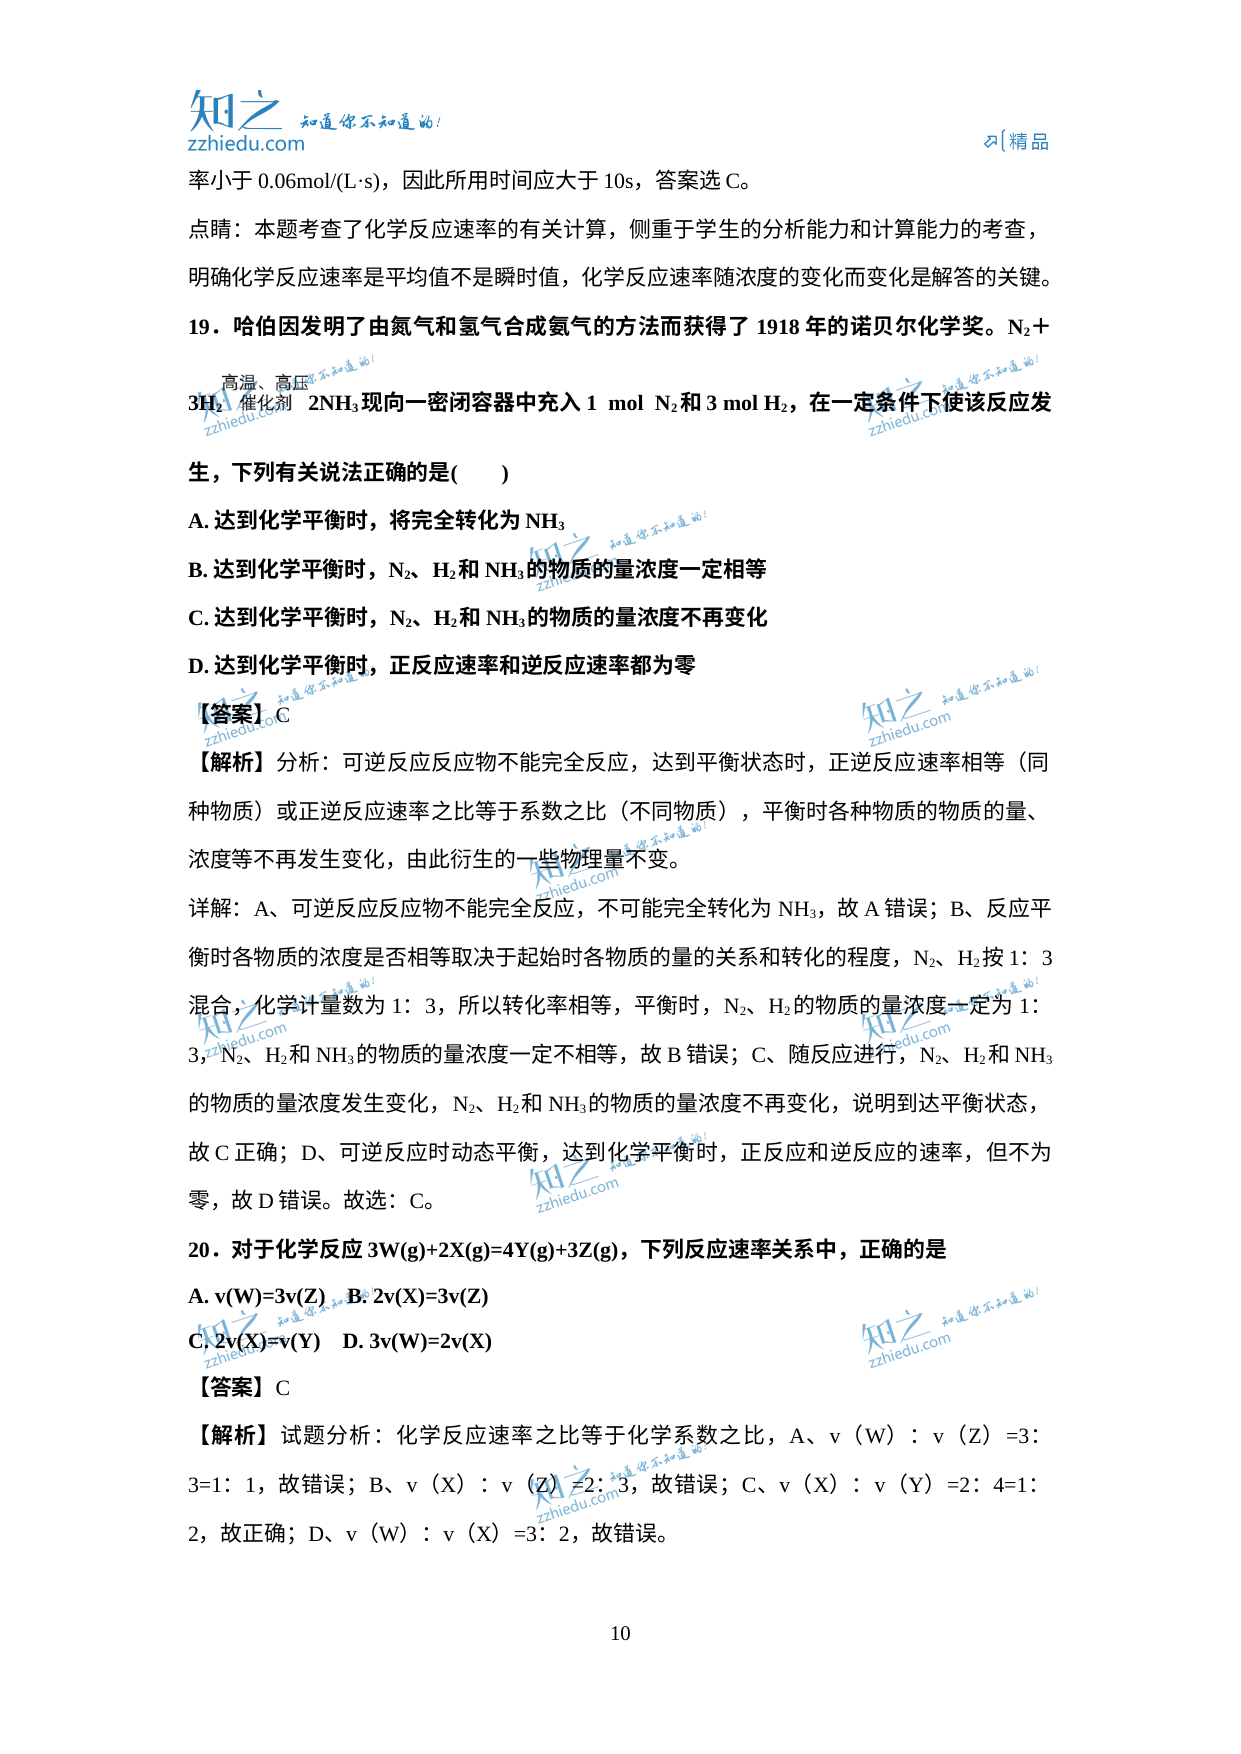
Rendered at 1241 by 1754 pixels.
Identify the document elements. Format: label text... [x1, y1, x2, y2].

text B. 达到化学平衡时，N2、H2和NH3的物质的量浓度一定相等 [188, 551, 1052, 584]
text D. 达到化学平衡时，正反应速率和逆反应速率都为零 [188, 648, 1052, 680]
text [188, 163, 1052, 195]
text 【答案】C [188, 696, 1052, 729]
text A. v(W)=3v(Z) B. 2v(X)=3v(Z) [188, 1279, 1052, 1312]
text 19．哈伯因发明了由氮气和氢气合成氨气的方法而获得了1918年的诺贝尔化学奖。N2＋3H22NH3现向一密闭容器中充入1 mol N2和3 mol H2，在一定条件下使该反应发生，下列有关说法正确的是( ) [188, 308, 1052, 487]
text 点睛：本题考查了化学反应速率的有关计算，侧重于学生的分析能力和计算能力的考查，明确化学反应速率是平均值不是瞬时值，化学反应速率随浓度的变化而变化是解答的关键。 [188, 211, 1052, 292]
text 【解析】试题分析：化学反应速率之比等于化学系数之比，A、v（W）：v（Z）=3：3=1：1，故错误；B、v（X）：v（Z）=2：3，故错误；C、v（X）：v（Y）=2：4=1：2，故正确；D、v（W）：v（X）=3：2，故错误。 [188, 1418, 1052, 1548]
text 【答案】C [188, 1370, 1052, 1402]
text 详解：A、可逆反应反应物不能完全反应，不可能完全转化为NH3，故A错误；B、反应平衡时各物质的浓度是否相等取决于起始时各物质的量的关系和转化的程度，N2、H2按1：3混合，化学计量数为1：3，所以转化率相等，平衡时，N2、H2的物质的量浓度一定为1：3，N2、H2和NH3的物质的量浓度一定不相等，故B错误；C、随反应进行，N2、H2和NH3的物质的量浓度发生变化，N2、H2和NH3的物质的量浓度不再变化，说明到达平衡状态，故C正确；D、可逆反应时动态平衡，达到化学平衡时，正反应和逆反应的速率，但不为零，故D错误。故选：C。 [188, 890, 1052, 1215]
text C. 达到化学平衡时，N2、H2和NH3的物质的量浓度不再变化 [188, 599, 1052, 632]
text C. 2v(X)=v(Y) D. 3v(W)=2v(X) [188, 1324, 1052, 1357]
text 【解析】分析：可逆反应反应物不能完全反应，达到平衡状态时，正逆反应速率相等（同种物质）或正逆反应速率之比等于系数之比（不同物质），平衡时各种物质的物质的量、浓度等不再发生变化，由此衍生的一些物理量不变。 [188, 744, 1052, 874]
picture [187, 44, 1053, 1605]
text 20．对于化学反应3W(g)+2X(g)=4Y(g)+3Z(g)，下列反应速率关系中，正确的是 [188, 1231, 1052, 1264]
text A. 达到化学平衡时，将完全转化为NH3 [188, 503, 1052, 535]
